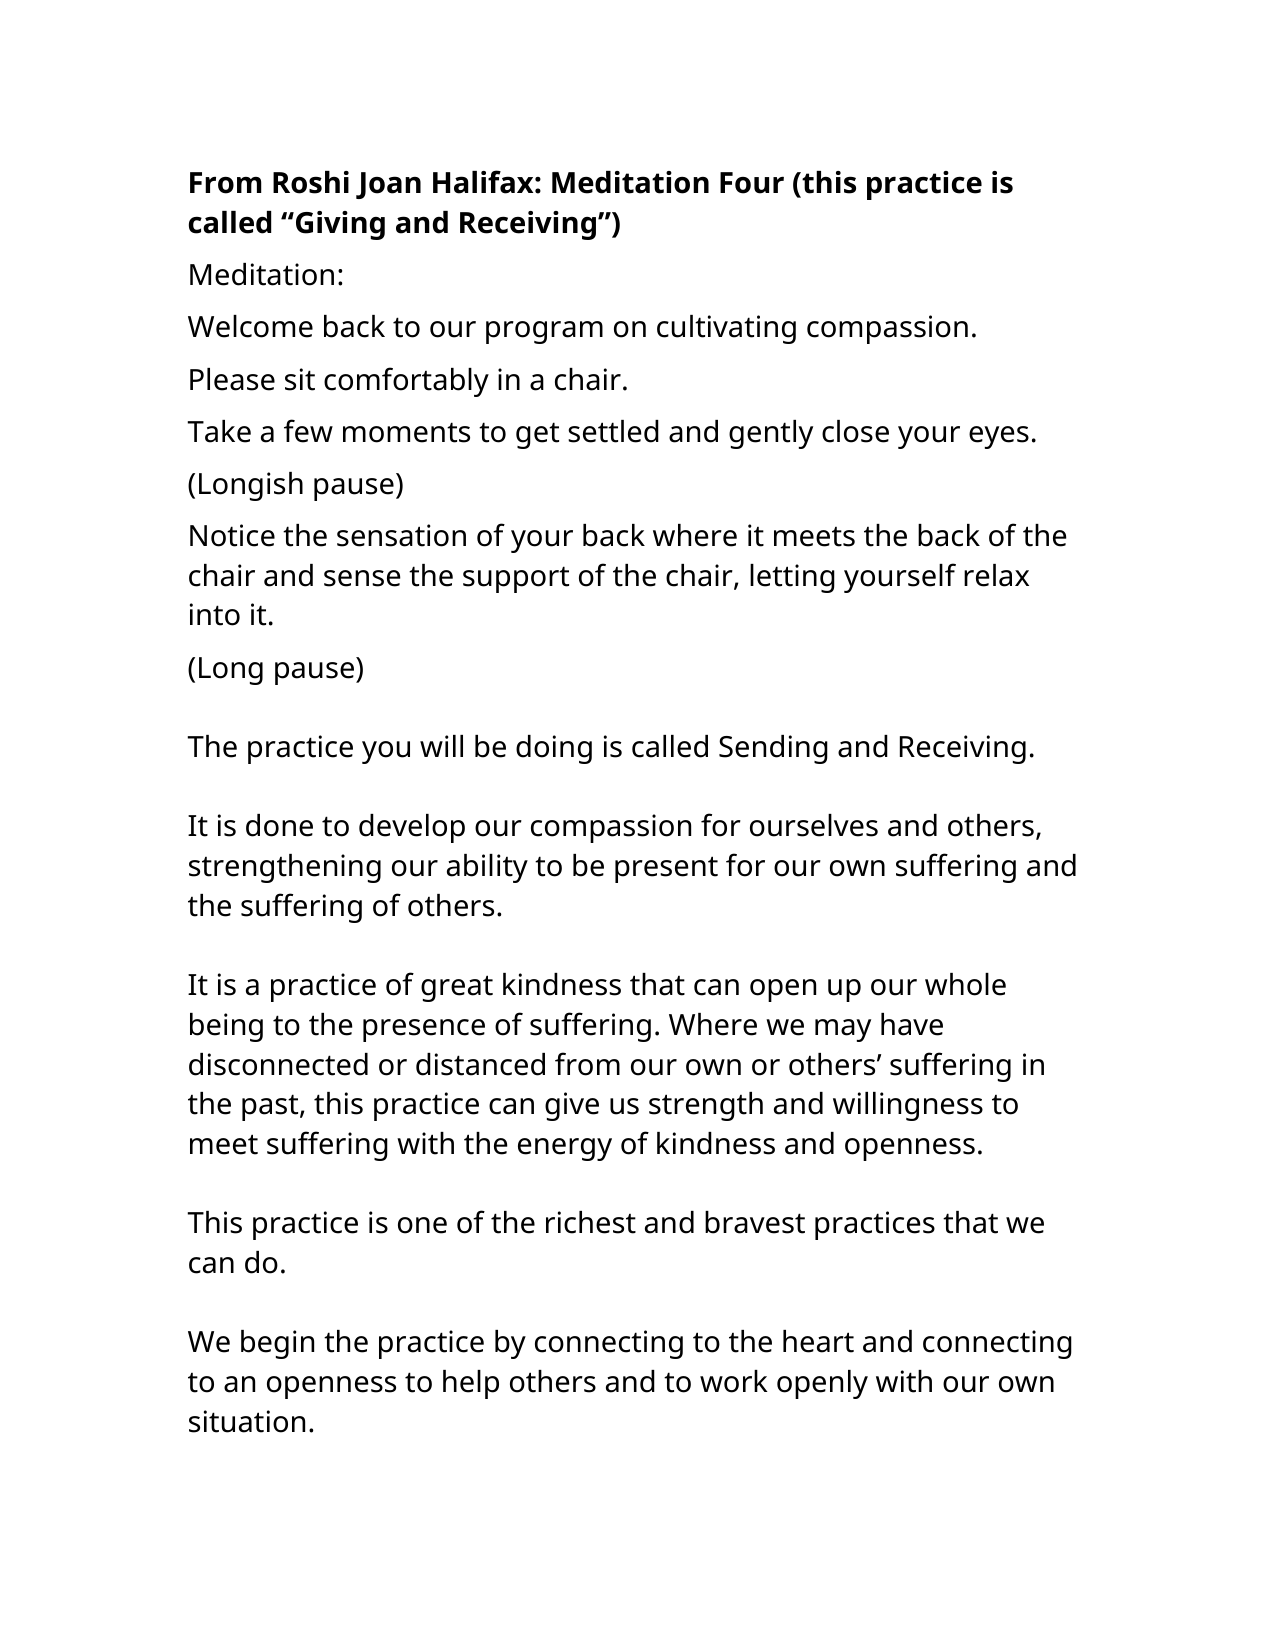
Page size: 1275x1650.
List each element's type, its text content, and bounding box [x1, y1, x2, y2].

text It is done to develop our compassion for ourselves and others, strengthening our ability to be present for our own suffering and the suffering of others. [187, 806, 1087, 925]
text Please sit comfortably in a chair. [187, 359, 1087, 398]
text This practice is one of the richest and bravest practices that we can do. [187, 1202, 1087, 1282]
text (Longish pause) [187, 463, 1087, 503]
text From Roshi Joan Halifax: Meditation Four (this practice is called “Giving and Receiving”) [187, 162, 1087, 242]
text Take a few moments to get settled and gently close your eyes. [187, 411, 1087, 451]
text (Long pause) [187, 647, 1087, 687]
text The practice you will be doing is called Sending and Receiving. [187, 726, 1087, 766]
text Welcome back to our program on cultivating compassion. [187, 307, 1087, 346]
text Meditation: [187, 254, 1087, 294]
text We begin the practice by connecting to the heart and connecting to an openness to help others and to work openly with our own situation. [187, 1322, 1087, 1441]
text It is a practice of great kindness that can open up our whole being to the presence of suffering. Where we may have disconnected or distanced from our own or others’ suffering in the past, this practice can give us strength and willingness to meet suffering with the energy of kindness and openness. [187, 964, 1087, 1163]
text Notice the sensation of your back where it meets the back of the chair and sense the support of the chair, letting yourself relax into it. [187, 515, 1087, 634]
